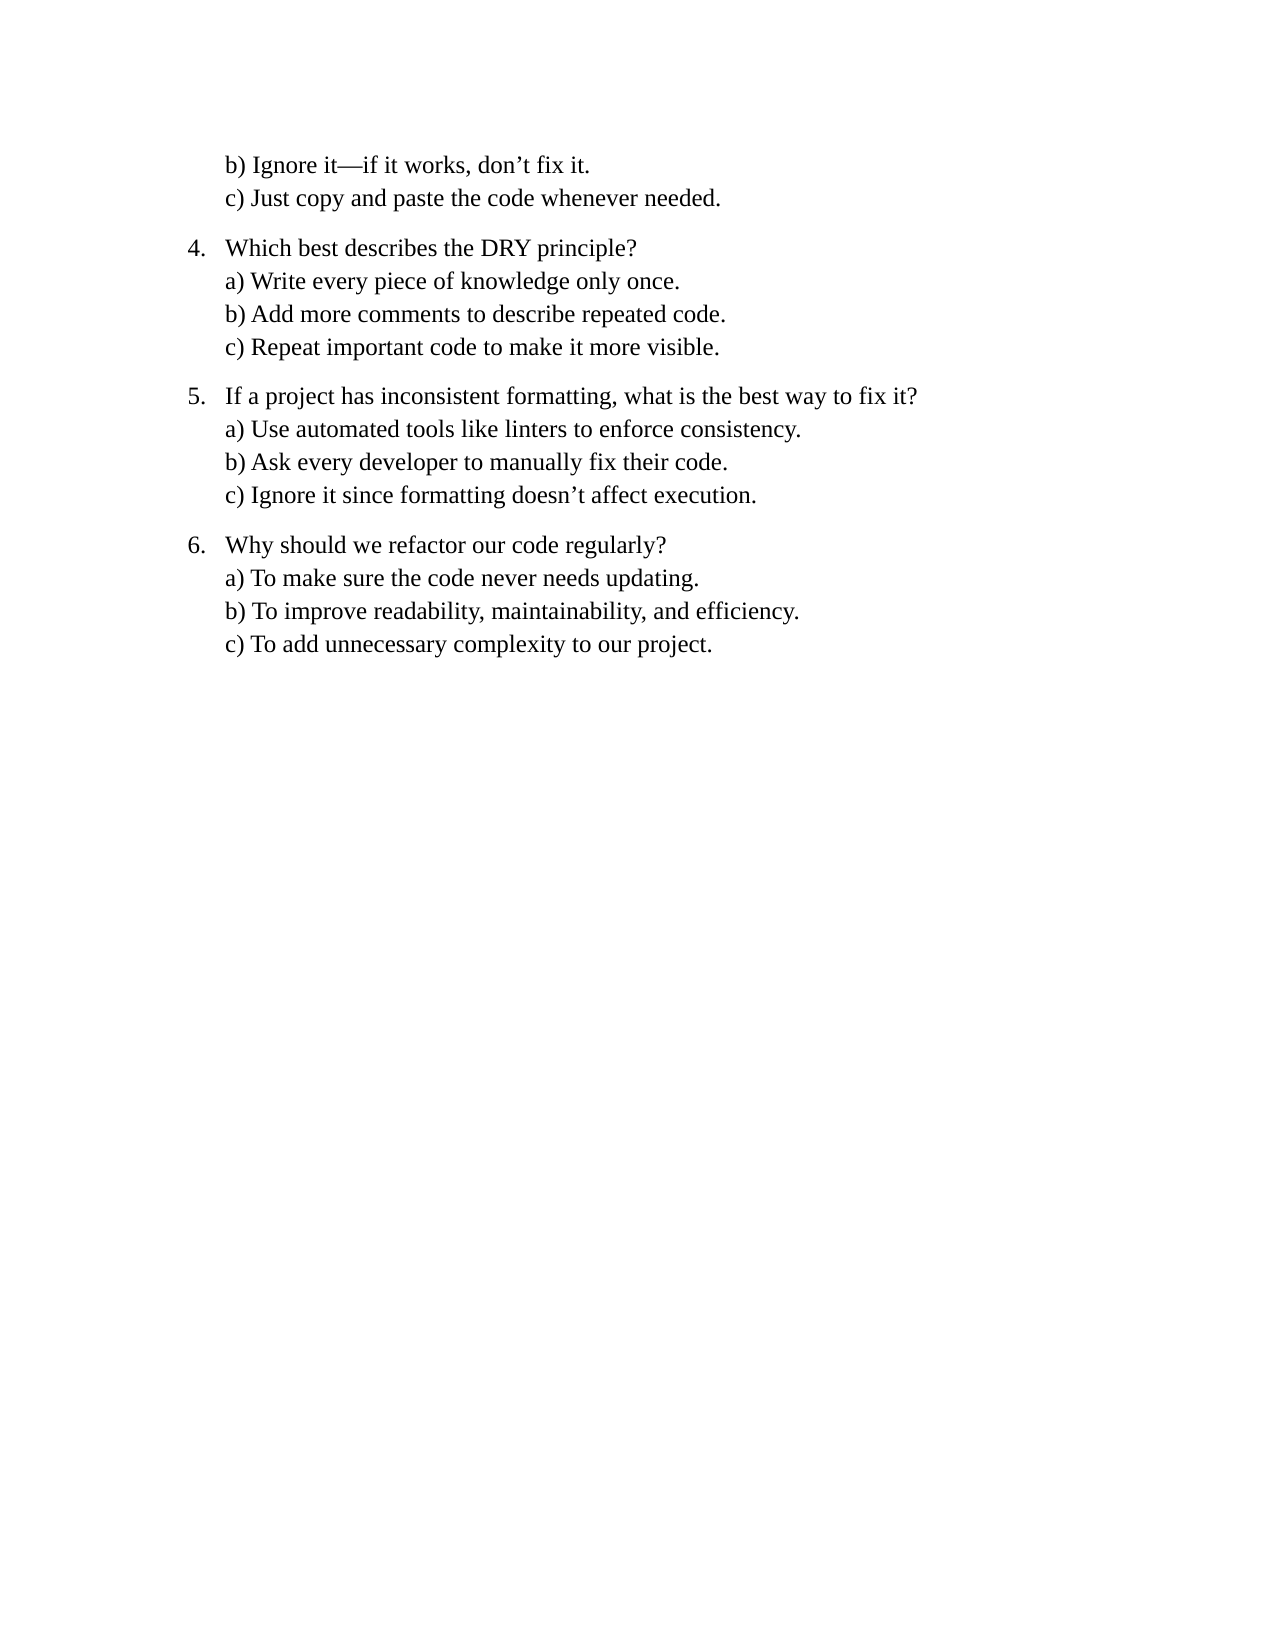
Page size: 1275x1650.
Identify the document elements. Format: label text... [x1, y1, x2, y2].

list If a project has inconsistent formatting, what is the best way to fix it? a) Use automated tools like linters to enforce consistency. b) Ask every developer to manually fix their code. c) Ignore it since formatting doesn’t affect execution. [187, 381, 1125, 509]
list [187, 150, 1125, 212]
list Which best describes the DRY principle? a) Write every piece of knowledge only once. b) Add more comments to describe repeated code. c) Repeat important code to make it more visible. [187, 233, 1125, 361]
list Why should we refactor our code regularly? a) To make sure the code never needs updating. b) To improve readability, maintainability, and efficiency. c) To add unnecessary complexity to our project. [187, 530, 1125, 658]
